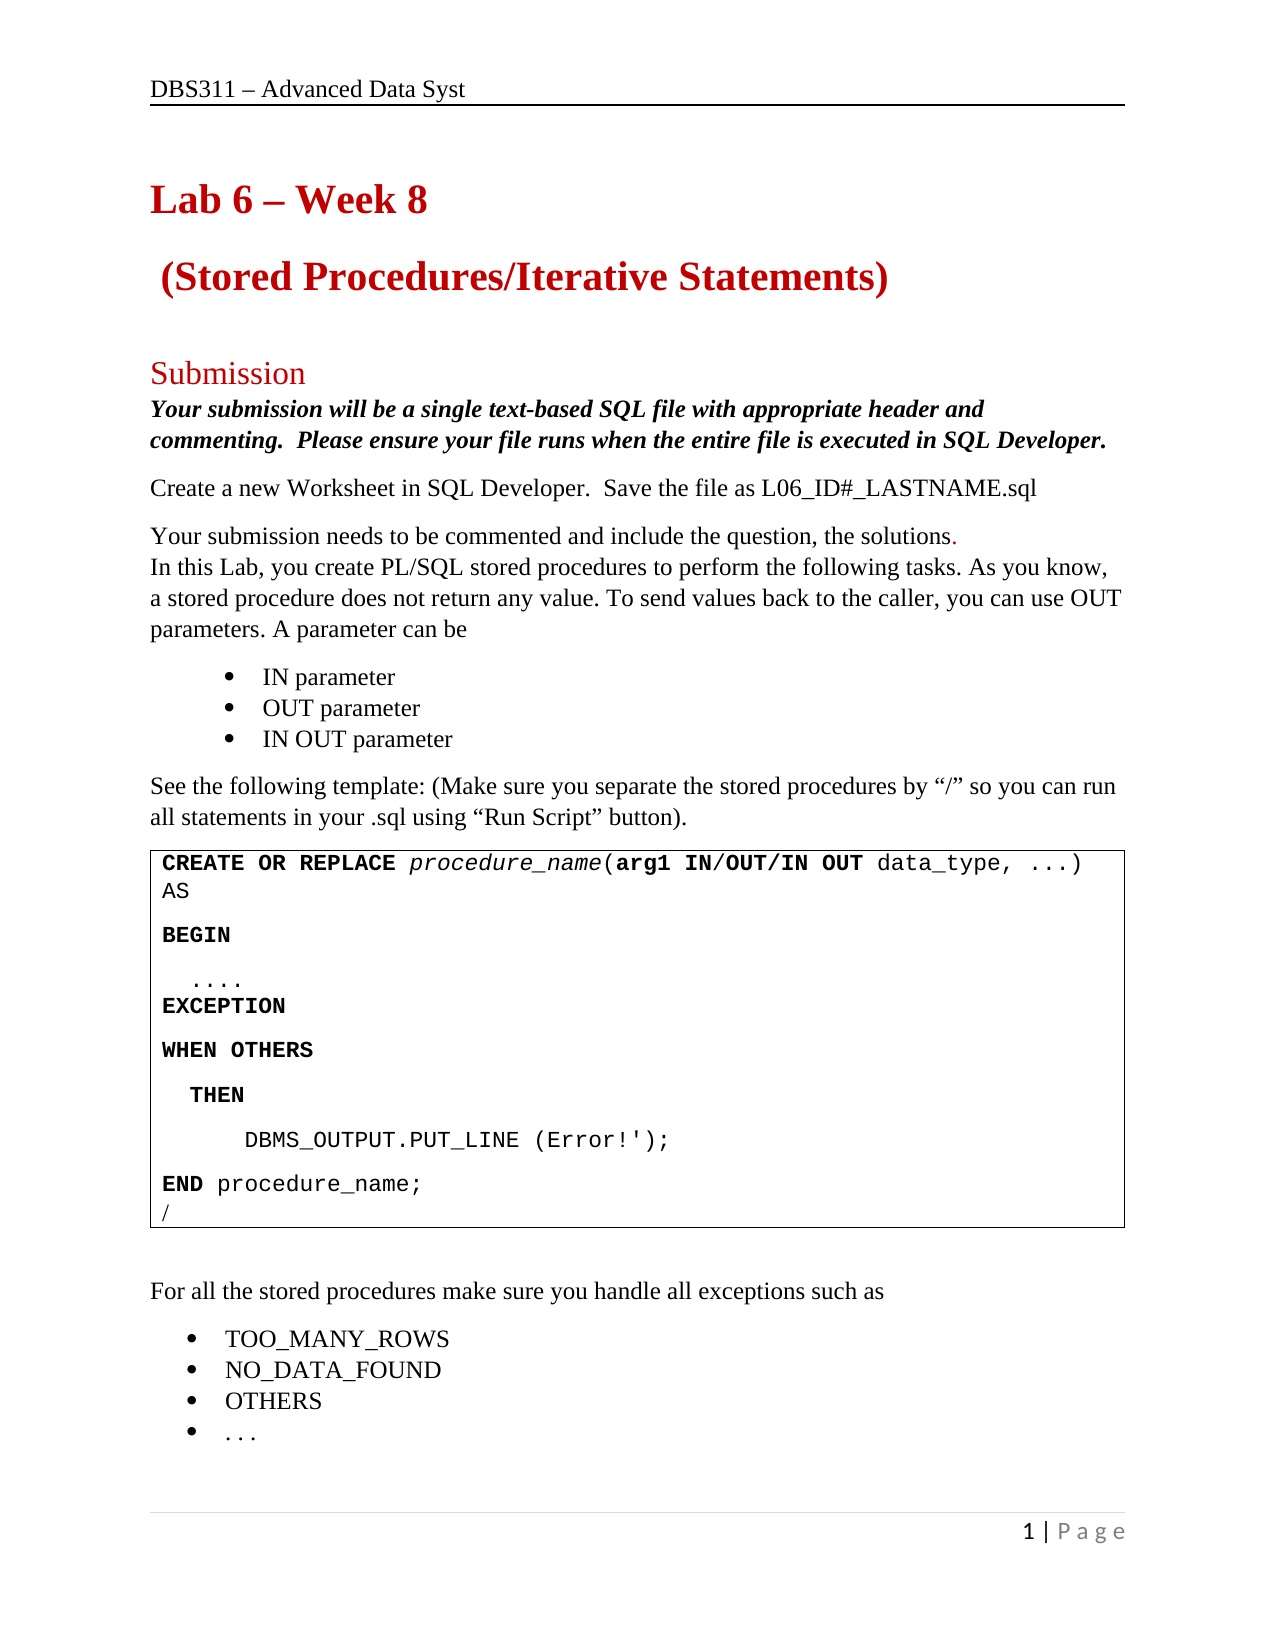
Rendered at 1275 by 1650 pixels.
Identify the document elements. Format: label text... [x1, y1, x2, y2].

subtitle Your submission needs to be commented and include the question, the solutions. [150, 521, 1125, 549]
list . . . [187, 1417, 1125, 1446]
list OTHERS [187, 1386, 1125, 1414]
text See the following template: (Make sure you separate the stored procedures by “/” so you can run all statements in your .sql using “Run Script” button). [150, 771, 1125, 831]
list IN OUT parameter [225, 724, 1125, 752]
list OUT parameter [225, 693, 1125, 721]
text In this Lab, you create PL/SQL stored procedures to perform the following tasks. As you know, a stored procedure does not return any value. To send values back to the caller, you can use OUT parameters. A parameter can be [150, 552, 1125, 643]
list IN parameter [225, 662, 1125, 690]
subtitle Lab 6 – Week 8 [150, 175, 1125, 223]
text For all the stored procedures make sure you handle all exceptions such as [150, 1276, 1125, 1305]
text Your submission will be a single text-based SQL file with appropriate header and commenting. Please ensure your file runs when the entire file is executed in SQL Developer. [150, 394, 1125, 454]
list NO_DATA_FOUND [187, 1355, 1125, 1383]
text Create a new Worksheet in SQL Developer. Save the file as L06_ID#_LASTNAME.sql [150, 473, 1125, 502]
table_header CREATE OR REPLACE procedure_name(arg1 IN/OUT/IN OUT data_type, ...) AS BEGIN .... EXCEPTION WHEN OTHERS THEN DBMS_OUTPUT.PUT_LINE (Error!'); END procedure_name; / [151, 851, 1124, 1227]
subtitle Submission [150, 353, 1125, 391]
subtitle (Stored Procedures/Iterative Statements) [150, 252, 1125, 299]
list TOO_MANY_ROWS [187, 1324, 1125, 1352]
